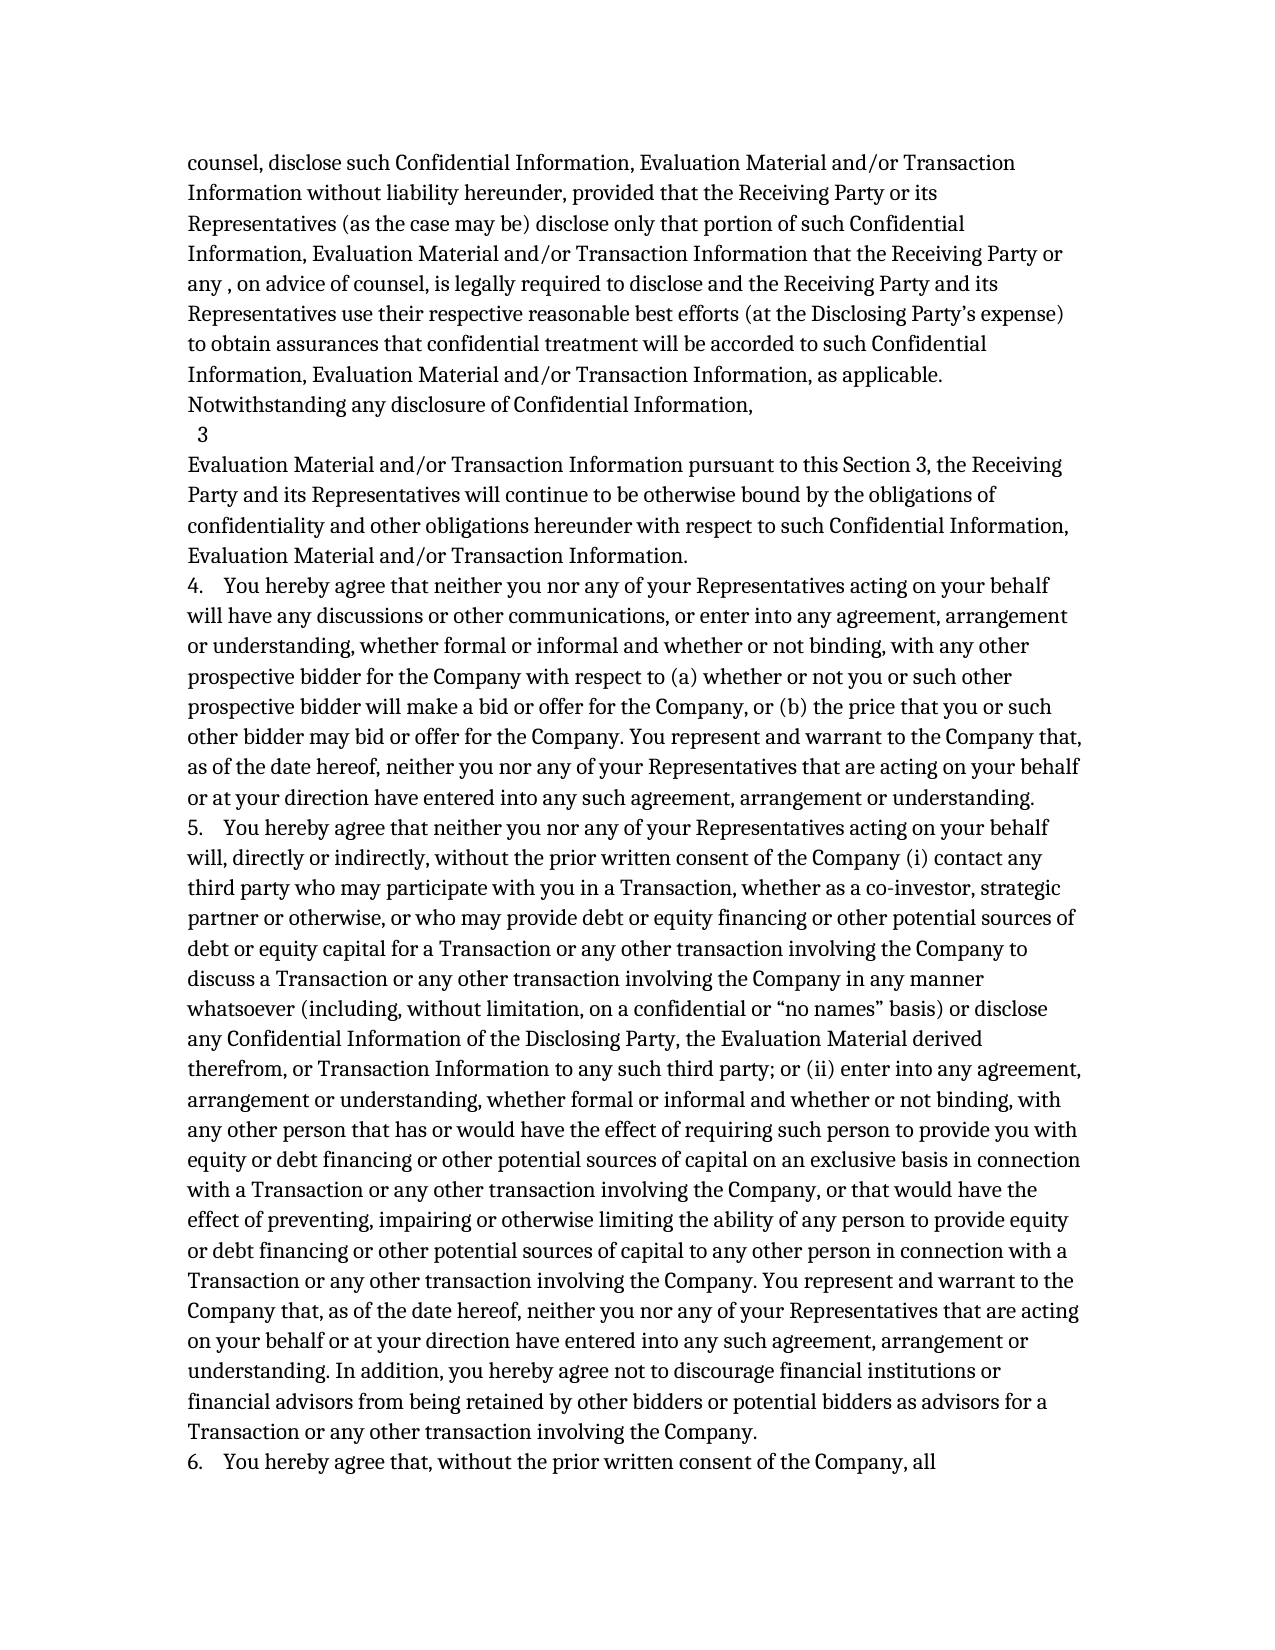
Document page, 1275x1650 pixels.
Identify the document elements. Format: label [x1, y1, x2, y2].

text [187, 150, 1087, 1475]
